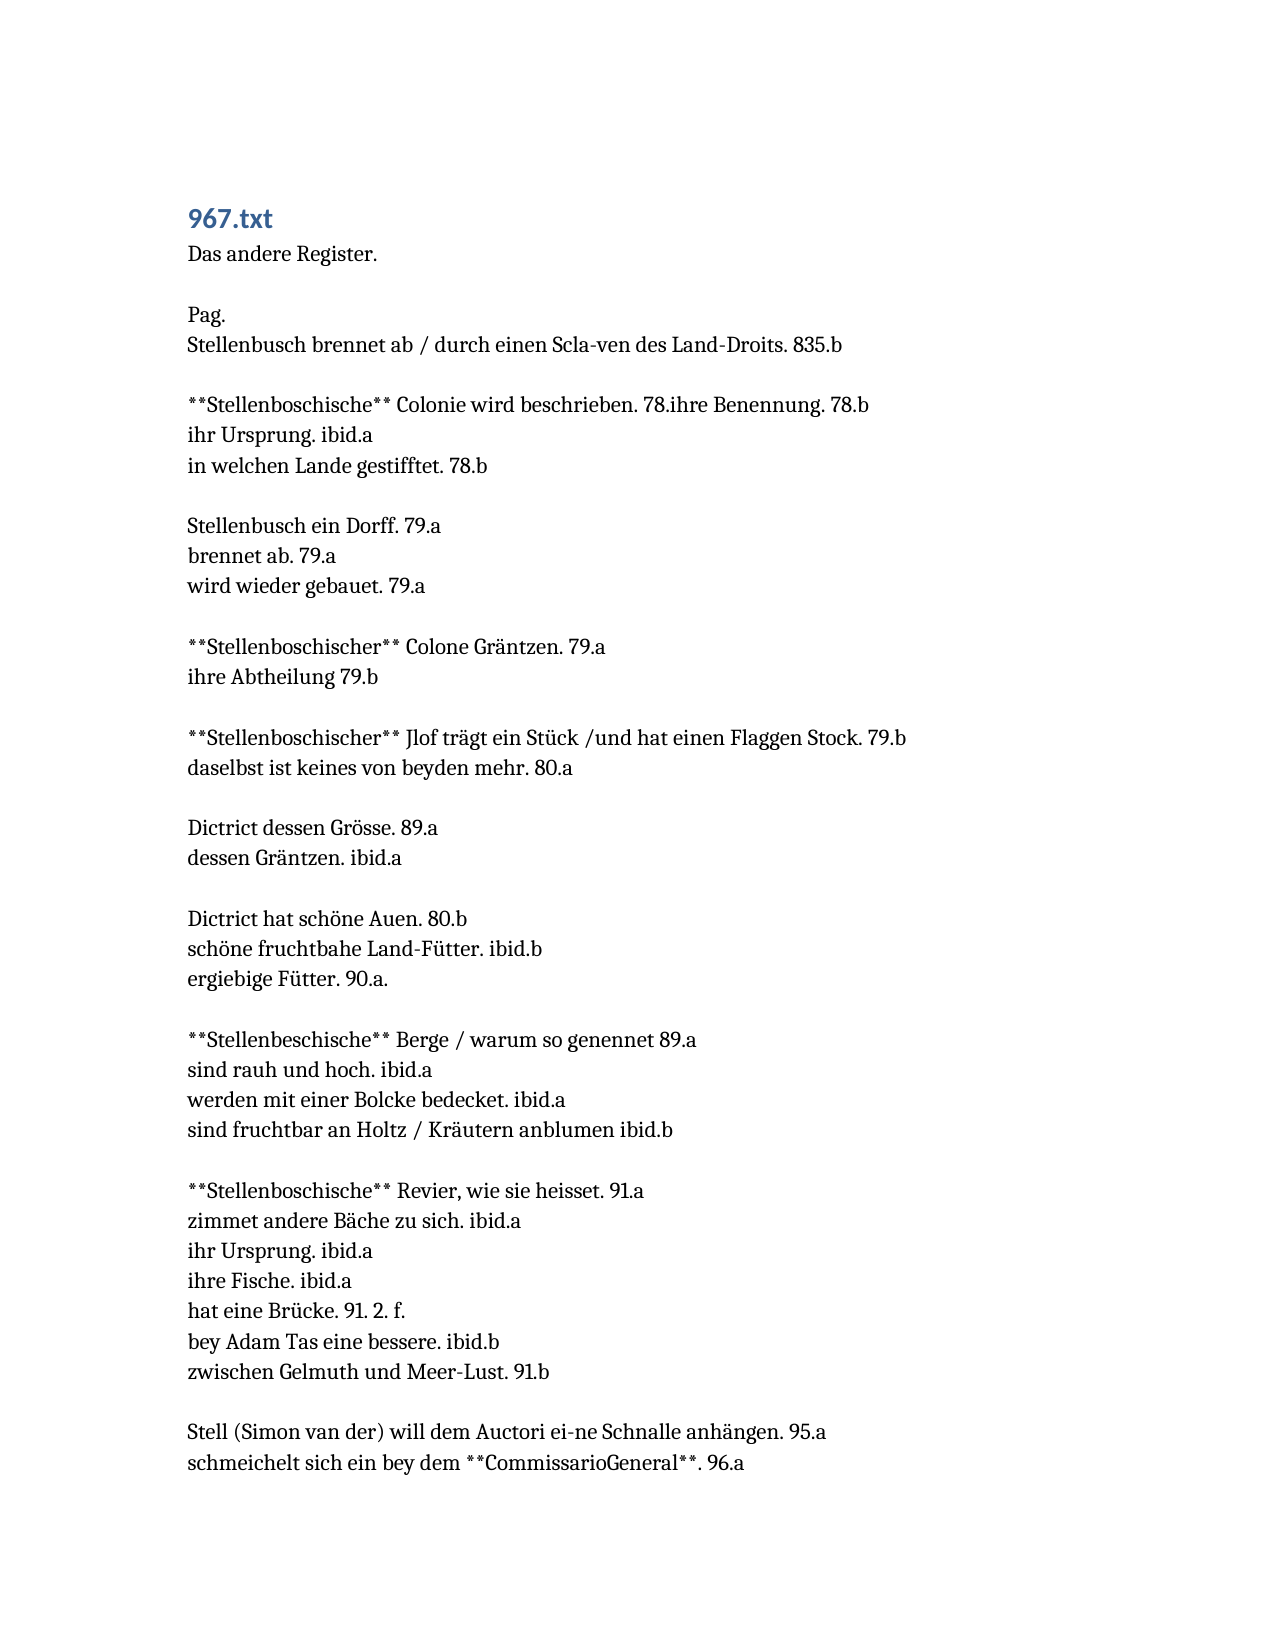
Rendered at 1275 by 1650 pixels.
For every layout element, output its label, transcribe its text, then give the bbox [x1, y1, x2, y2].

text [187, 241, 1087, 1476]
subtitle 967.txt [187, 200, 1087, 236]
